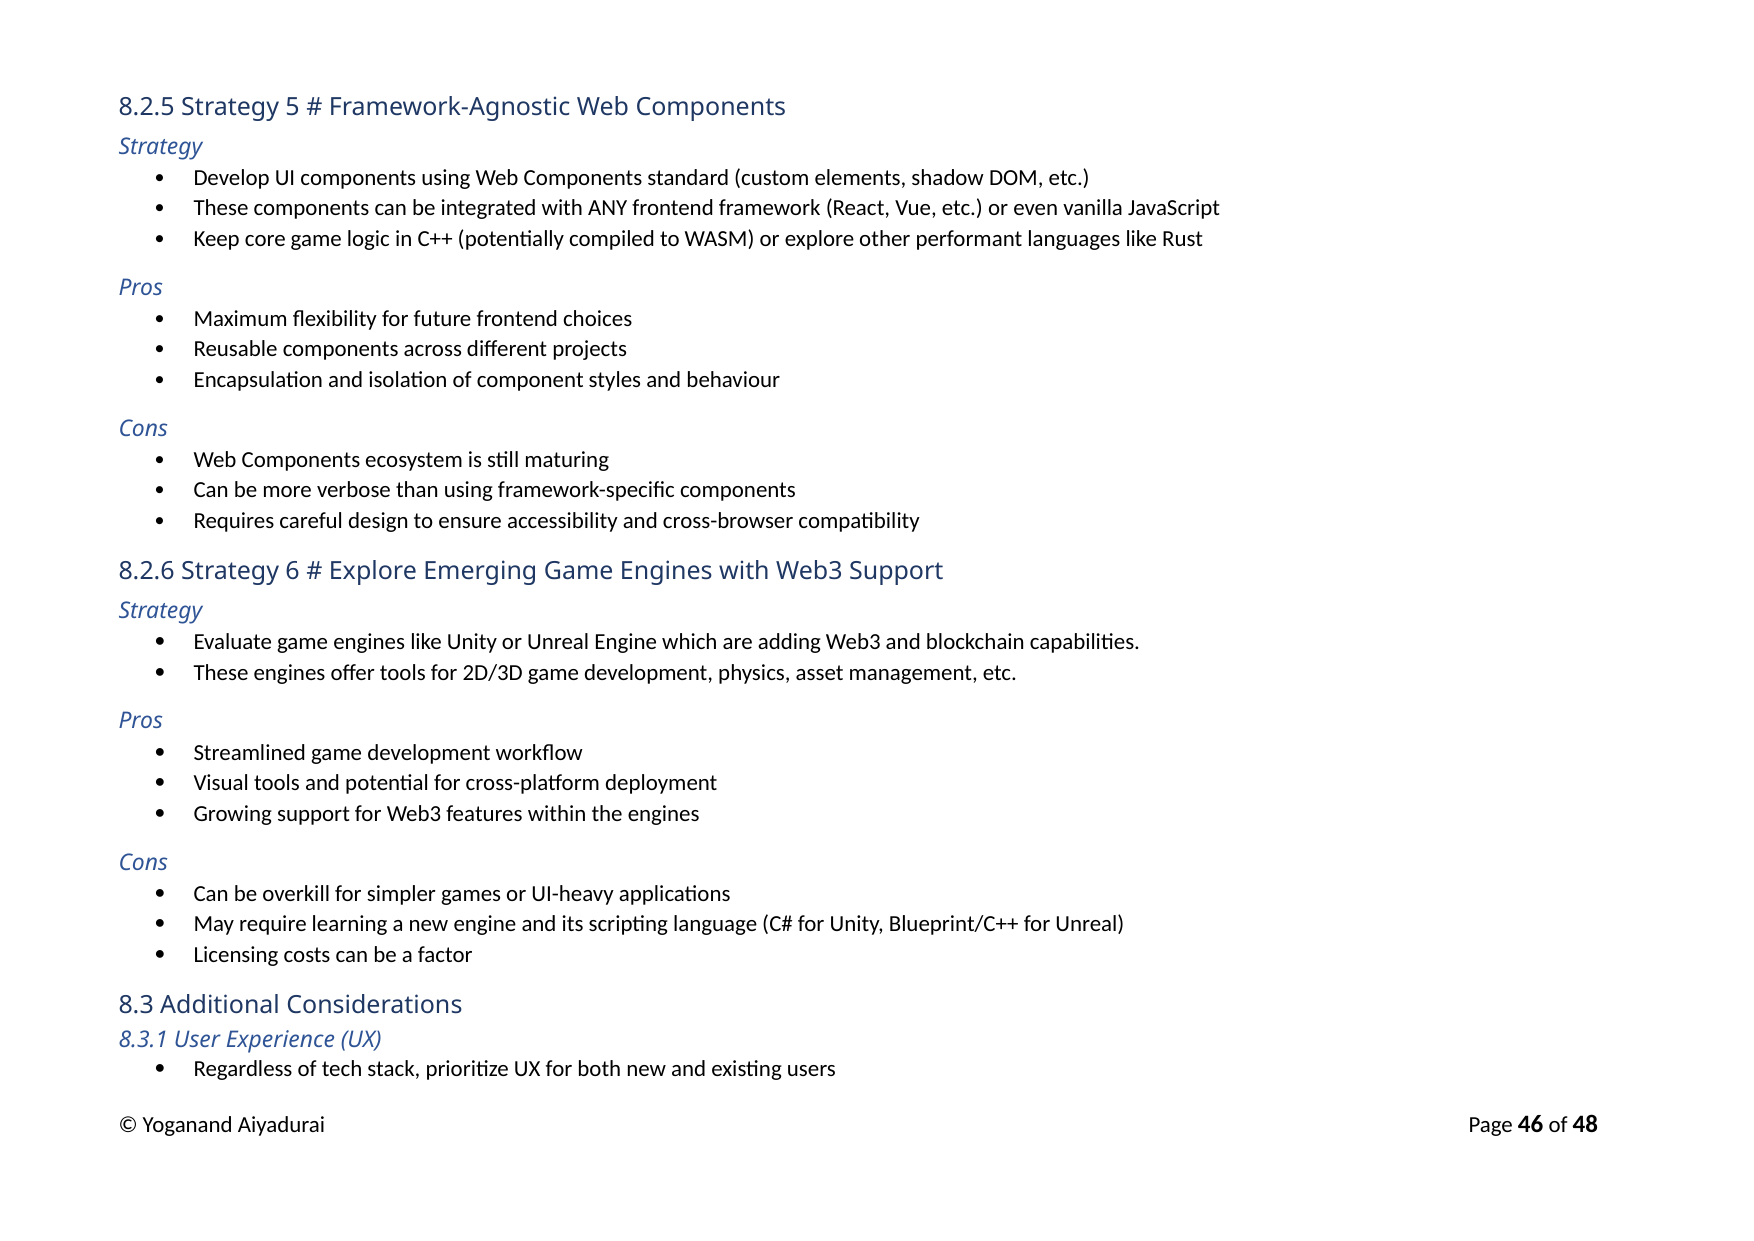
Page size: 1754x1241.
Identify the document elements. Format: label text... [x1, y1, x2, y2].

subtitle Pros [118, 271, 1651, 302]
list Reusable components across different projects [156, 334, 1651, 363]
subtitle Cons [118, 412, 1651, 443]
subtitle 8.2.5 Strategy 5 # Framework-Agnostic Web Components [118, 89, 1651, 123]
list Encapsulation and isolation of component styles and behaviour [156, 365, 1651, 393]
list Web Components ecosystem is still maturing [156, 445, 1651, 473]
subtitle Pros [118, 704, 1651, 736]
subtitle Strategy [118, 129, 1651, 161]
list Streamlined game development workflow [156, 738, 1651, 766]
subtitle Strategy [118, 594, 1651, 625]
list Requires careful design to ensure accessibility and cross-browser compatibility [156, 506, 1651, 534]
list Licensing costs can be a factor [156, 940, 1651, 968]
list Develop UI components using Web Components standard (custom elements, shadow DOM, etc.) [156, 163, 1651, 191]
subtitle 8.3 Additional Considerations [118, 987, 1651, 1021]
subtitle Cons [118, 846, 1651, 877]
list Regardless of tech stack, prioritize UX for both new and existing users [156, 1054, 1651, 1083]
list Evaluate game engines like Unity or Unreal Engine which are adding Web3 and blockchain capabilities. [156, 627, 1651, 655]
list These engines offer tools for 2D/3D game development, physics, asset management, etc. [156, 658, 1651, 686]
list Keep core game logic in C++ (potentially compiled to WASM) or explore other performant languages like Rust [156, 224, 1651, 252]
text 8.3.1 User Experience (UX) [118, 1023, 1651, 1054]
list Visual tools and potential for cross-platform deployment [156, 768, 1651, 796]
list May require learning a new engine and its scripting language (C# for Unity, Blueprint/C++ for Unreal) [156, 909, 1651, 937]
list These components can be integrated with ANY frontend framework (React, Vue, etc.) or even vanilla JavaScript [156, 193, 1651, 222]
list Maximum flexibility for future frontend choices [156, 304, 1651, 332]
list Can be overkill for simpler games or UI-heavy applications [156, 879, 1651, 907]
list Growing support for Web3 features within the engines [156, 799, 1651, 827]
subtitle 8.2.6 Strategy 6 # Explore Emerging Game Engines with Web3 Support [118, 553, 1651, 587]
list Can be more verbose than using framework-specific components [156, 476, 1651, 504]
